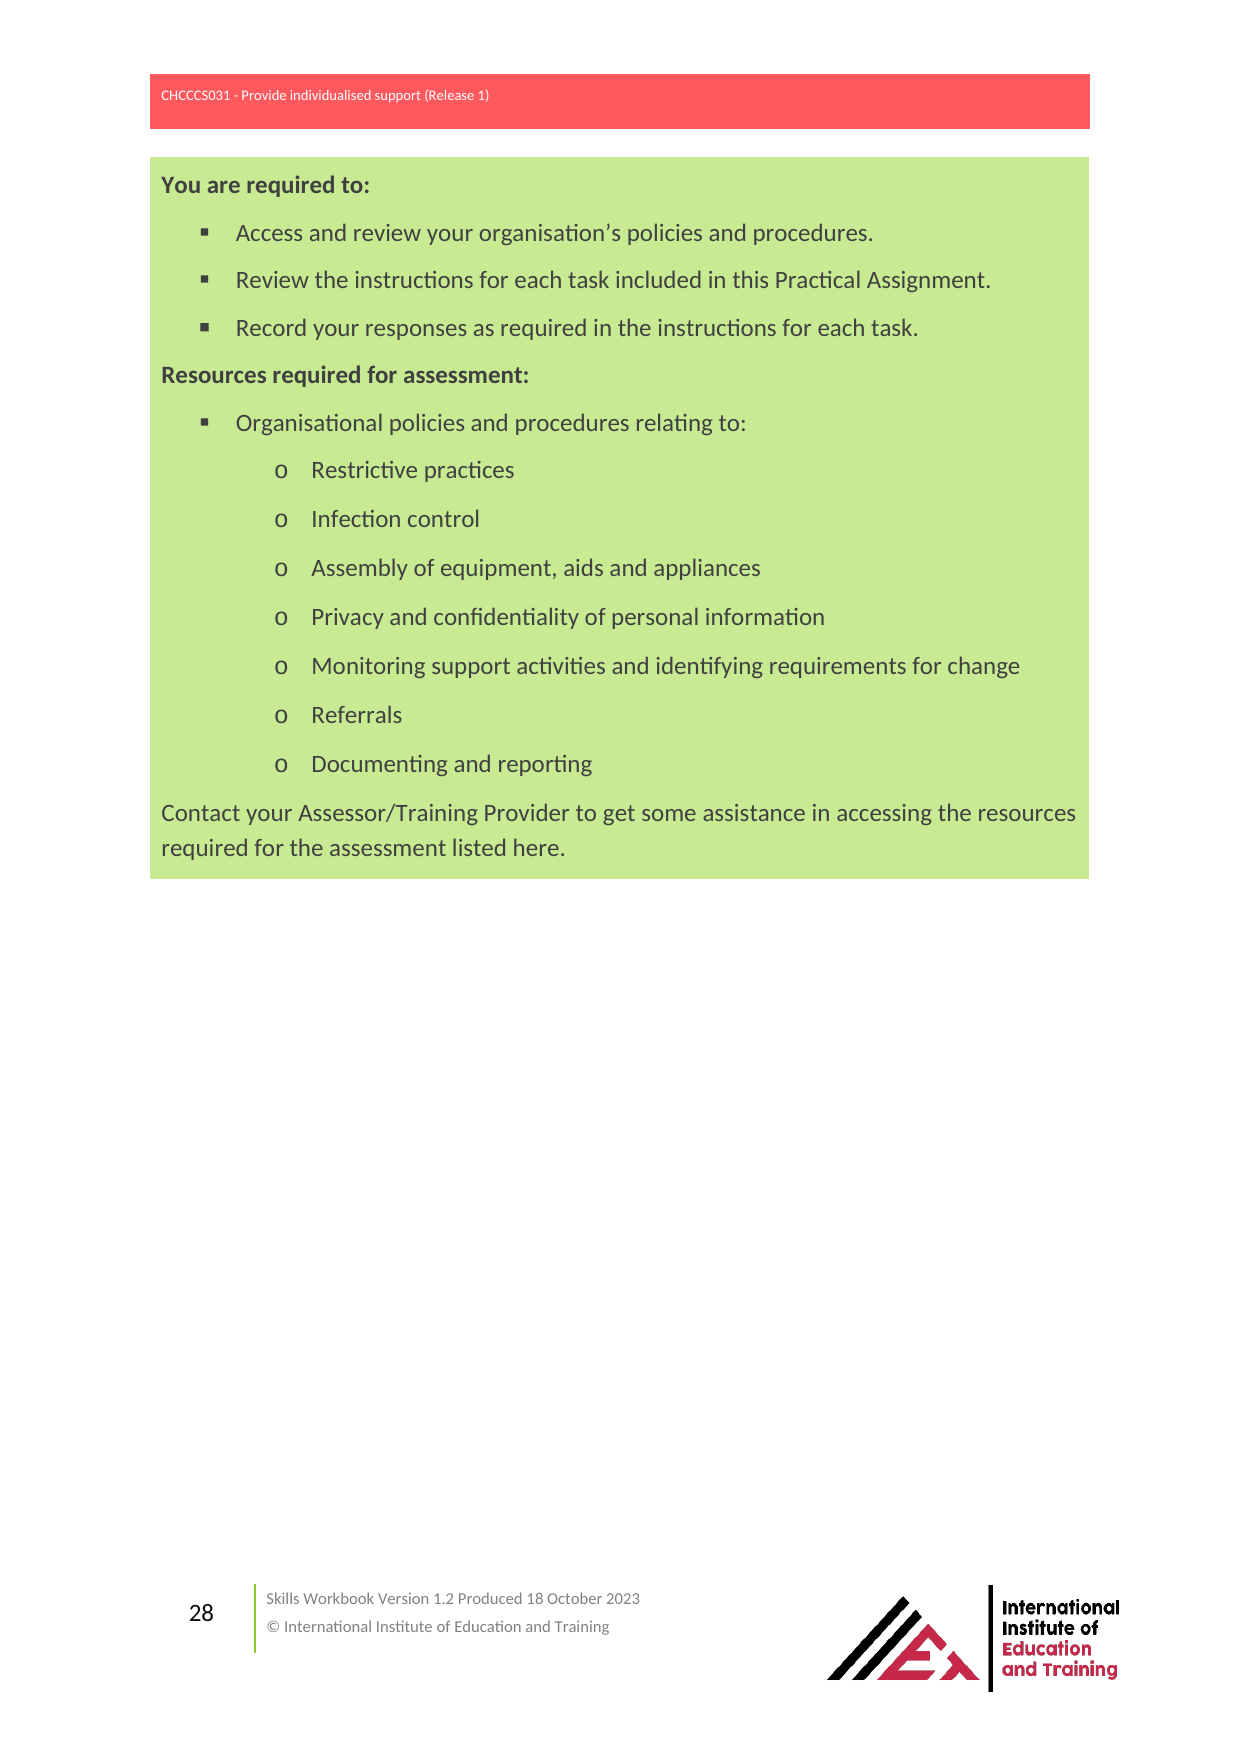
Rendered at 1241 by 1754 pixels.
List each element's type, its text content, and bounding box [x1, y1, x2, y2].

table_header You are required to: Access and review your organisation’s policies and procedures. Review the instructions for each task included in this Practical Assignment. Record your responses as required in the instructions for each task. Resources required for assessment: Organisational policies and procedures relating to: Restrictive practices Infection control Assembly of equipment, aids and appliances Privacy and confidentiality of personal information Monitoring support activities and identifying requirements for change Referrals Documenting and reporting Contact your Assessor/Training Provider to get some assistance in accessing the resources required for the assessment listed here. [150, 157, 1089, 879]
picture [826, 1585, 1119, 1692]
